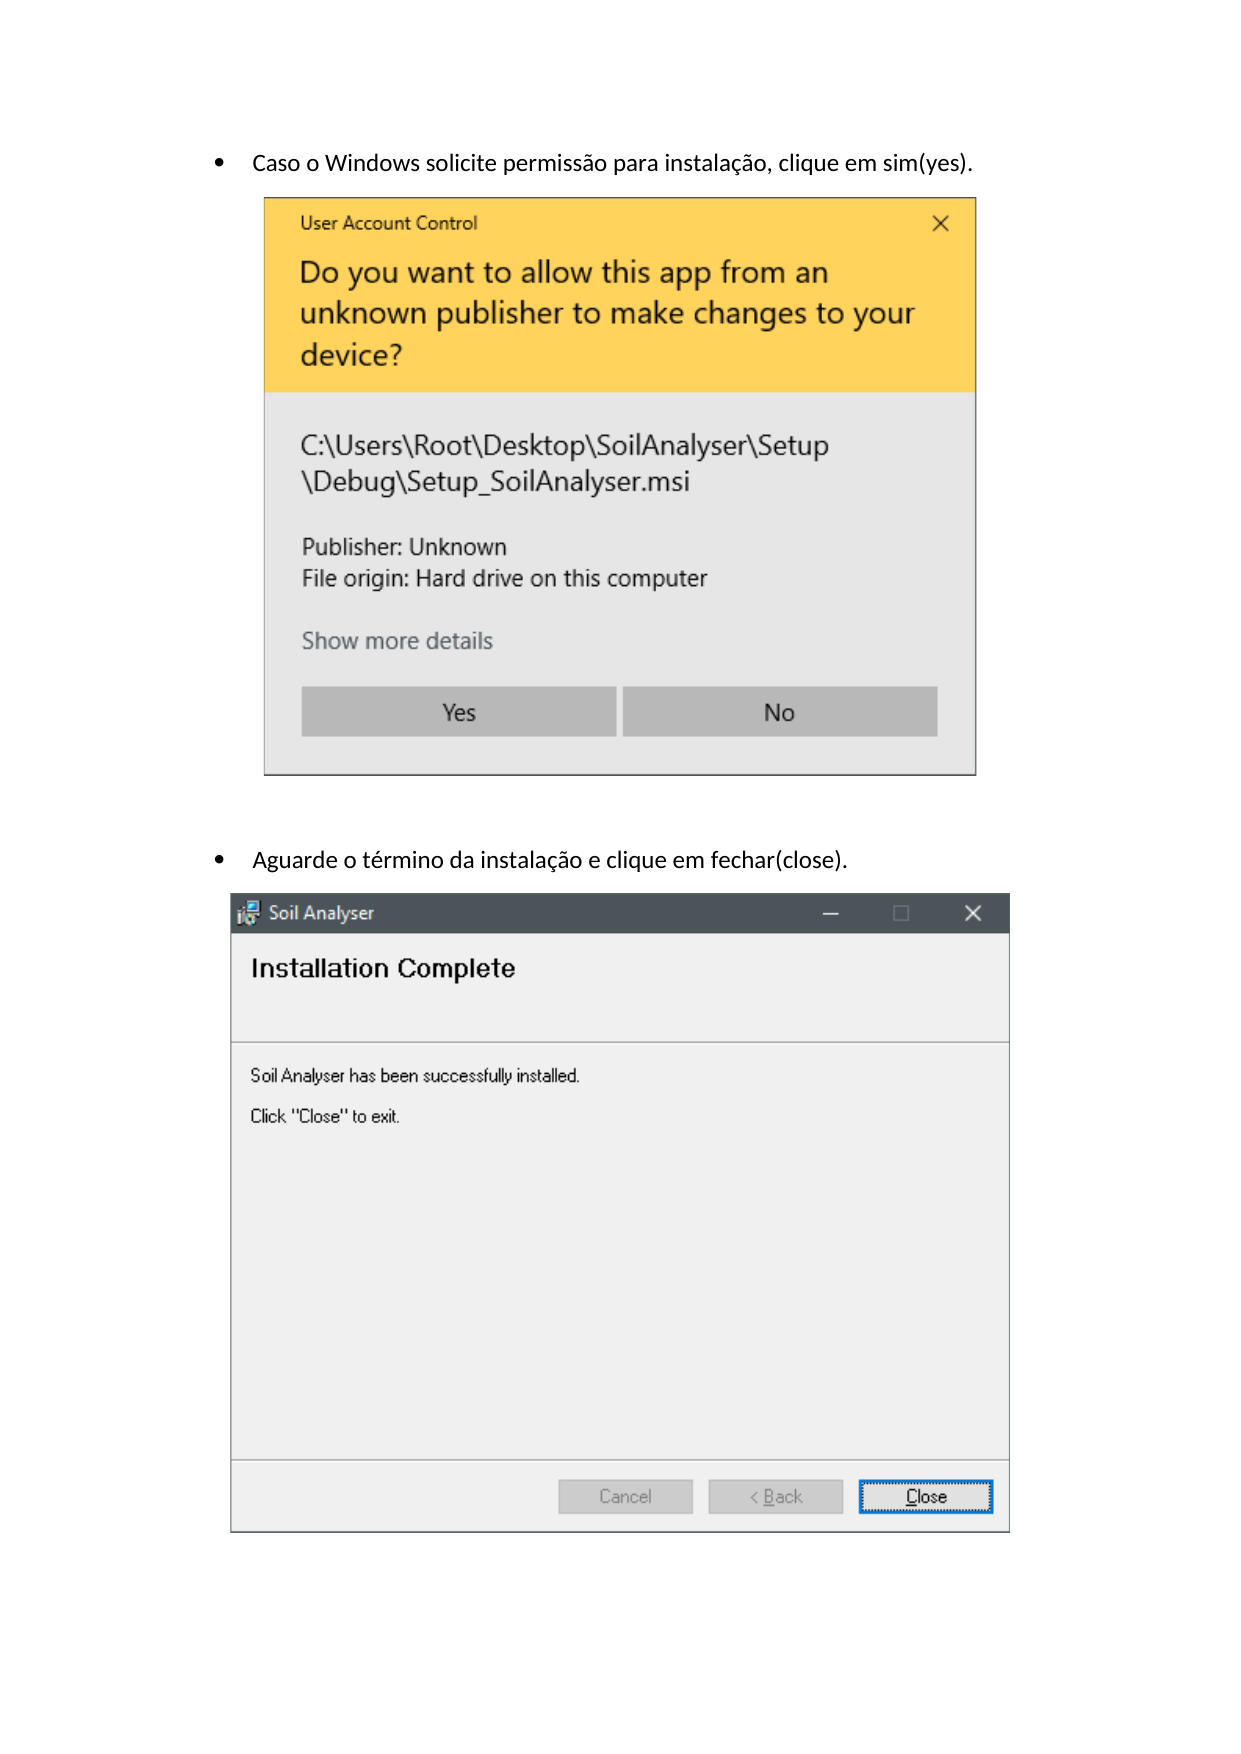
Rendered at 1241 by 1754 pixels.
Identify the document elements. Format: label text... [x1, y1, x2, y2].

picture [263, 197, 977, 776]
picture [230, 893, 1010, 1533]
list Caso o Windows solicite permissão para instalação, clique em sim(yes). [215, 148, 1063, 178]
list Aguarde o término da instalação e clique em fechar(close). [215, 844, 1063, 874]
